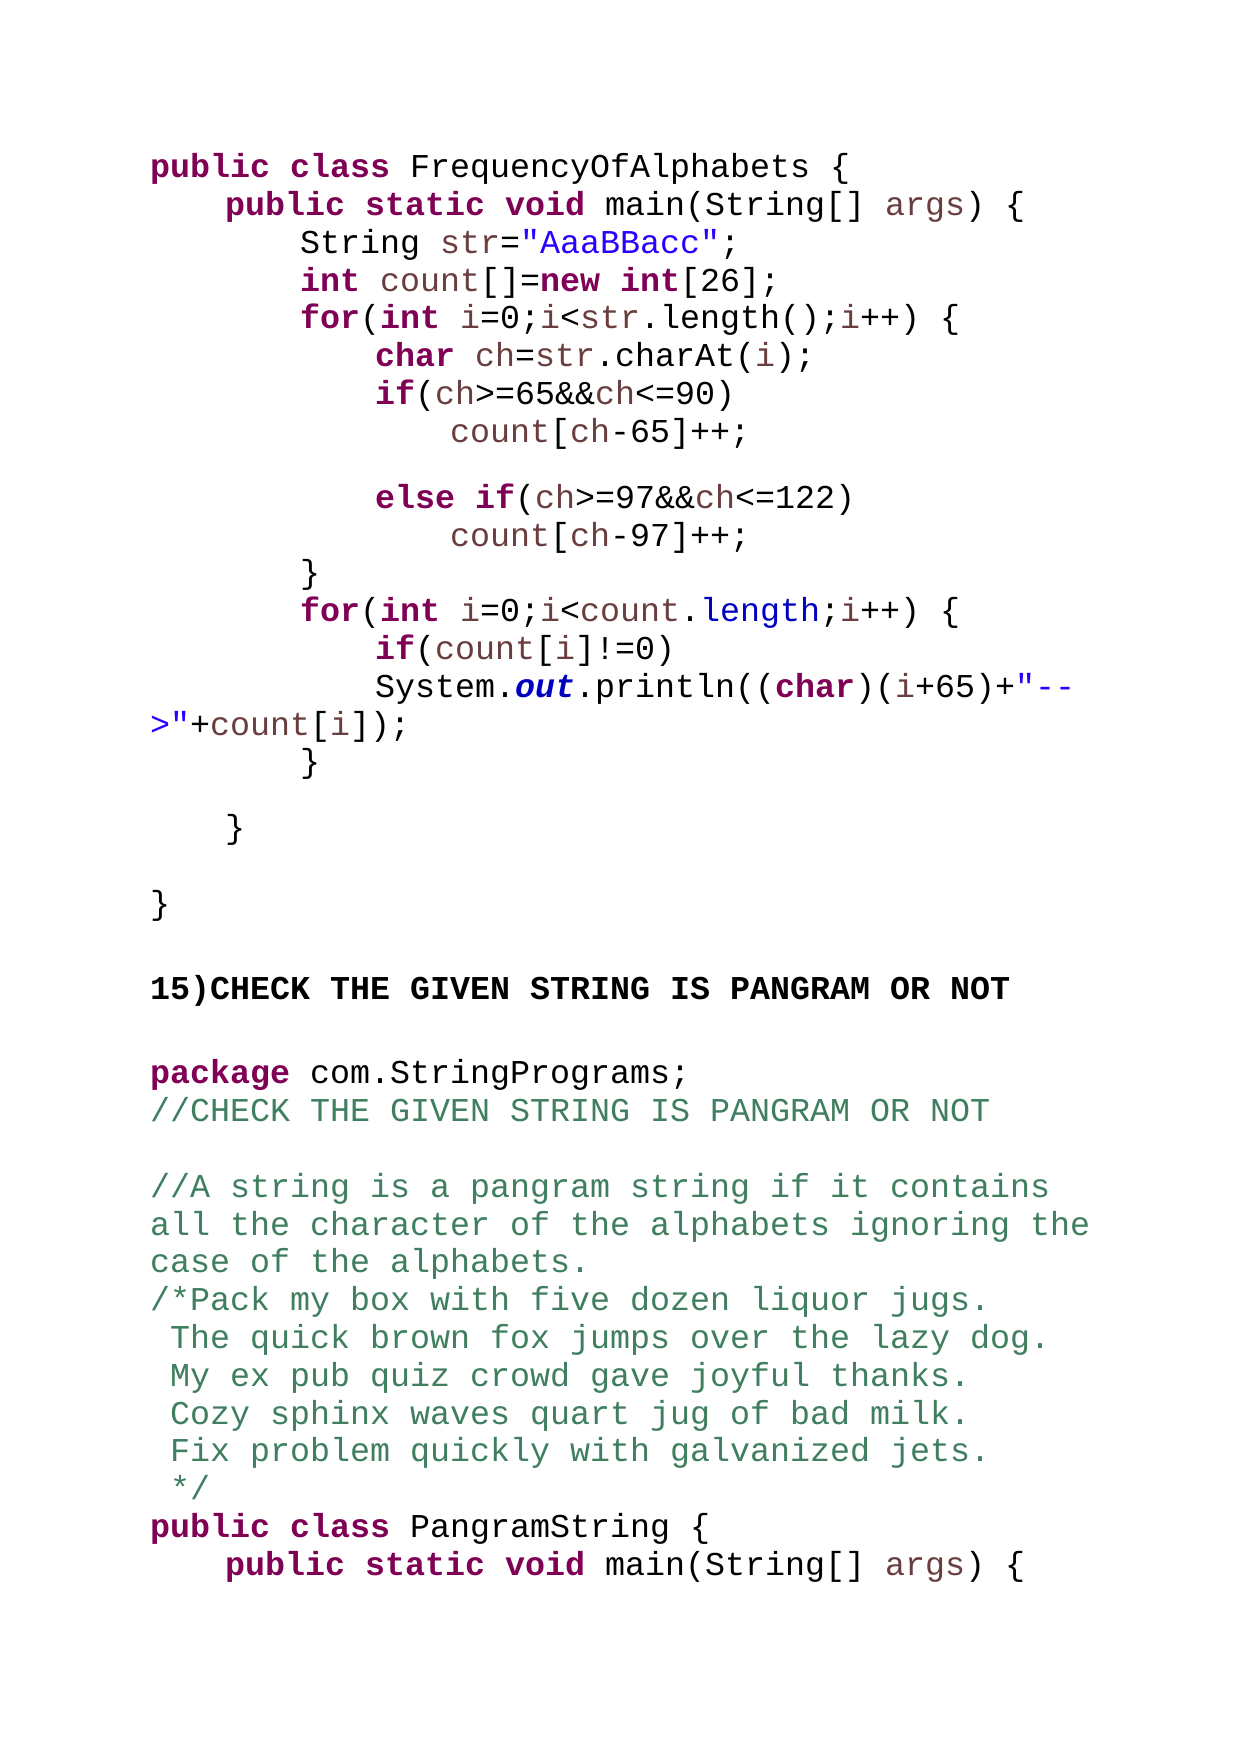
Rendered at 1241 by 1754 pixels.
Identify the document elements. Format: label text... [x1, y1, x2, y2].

text if(ch>=65&&ch<=90) [150, 377, 1090, 415]
text public class PangramString { [150, 1510, 1090, 1548]
text count[ch-65]++; [150, 415, 1090, 452]
text Fix problem quickly with galvanized jets. [150, 1434, 1090, 1472]
text public static void main(String[] args) { [150, 188, 1090, 226]
text System.out.println((char)(i+65)+"-->"+count[i]); [150, 669, 1090, 745]
text package com.StringPrograms; [150, 1056, 1090, 1094]
text if(count[i]!=0) [150, 632, 1090, 669]
text public class FrequencyOfAlphabets { [150, 150, 1090, 188]
text } [150, 745, 1090, 783]
text Cozy sphinx waves quart jug of bad milk. [150, 1396, 1090, 1434]
text else if(ch>=97&&ch<=122) [150, 481, 1090, 518]
text } [150, 811, 1090, 849]
text for(int i=0;i<str.length();i++) { [150, 301, 1090, 339]
text //CHECK THE GIVEN STRING IS PANGRAM OR NOT [150, 1094, 1090, 1132]
text */ [150, 1472, 1090, 1510]
text String str="AaaBBacc"; [150, 226, 1090, 263]
text } [150, 887, 1090, 924]
text //A string is a pangram string if it contains all the character of the alphabets ignoring the case of the alphabets. [150, 1169, 1090, 1283]
text /*Pack my box with five dozen liquor jugs. [150, 1283, 1090, 1321]
text for(int i=0;i<count.length;i++) { [150, 594, 1090, 632]
text public static void main(String[] args) { [150, 1548, 1090, 1585]
text char ch=str.charAt(i); [150, 339, 1090, 377]
text } [150, 556, 1090, 594]
text The quick brown fox jumps over the lazy dog. [150, 1321, 1090, 1358]
text 15)CHECK THE GIVEN STRING IS PANGRAM OR NOT [150, 971, 1090, 1009]
text count[ch-97]++; [150, 518, 1090, 556]
text My ex pub quiz crowd gave joyful thanks. [150, 1358, 1090, 1396]
text int count[]=new int[26]; [150, 263, 1090, 301]
